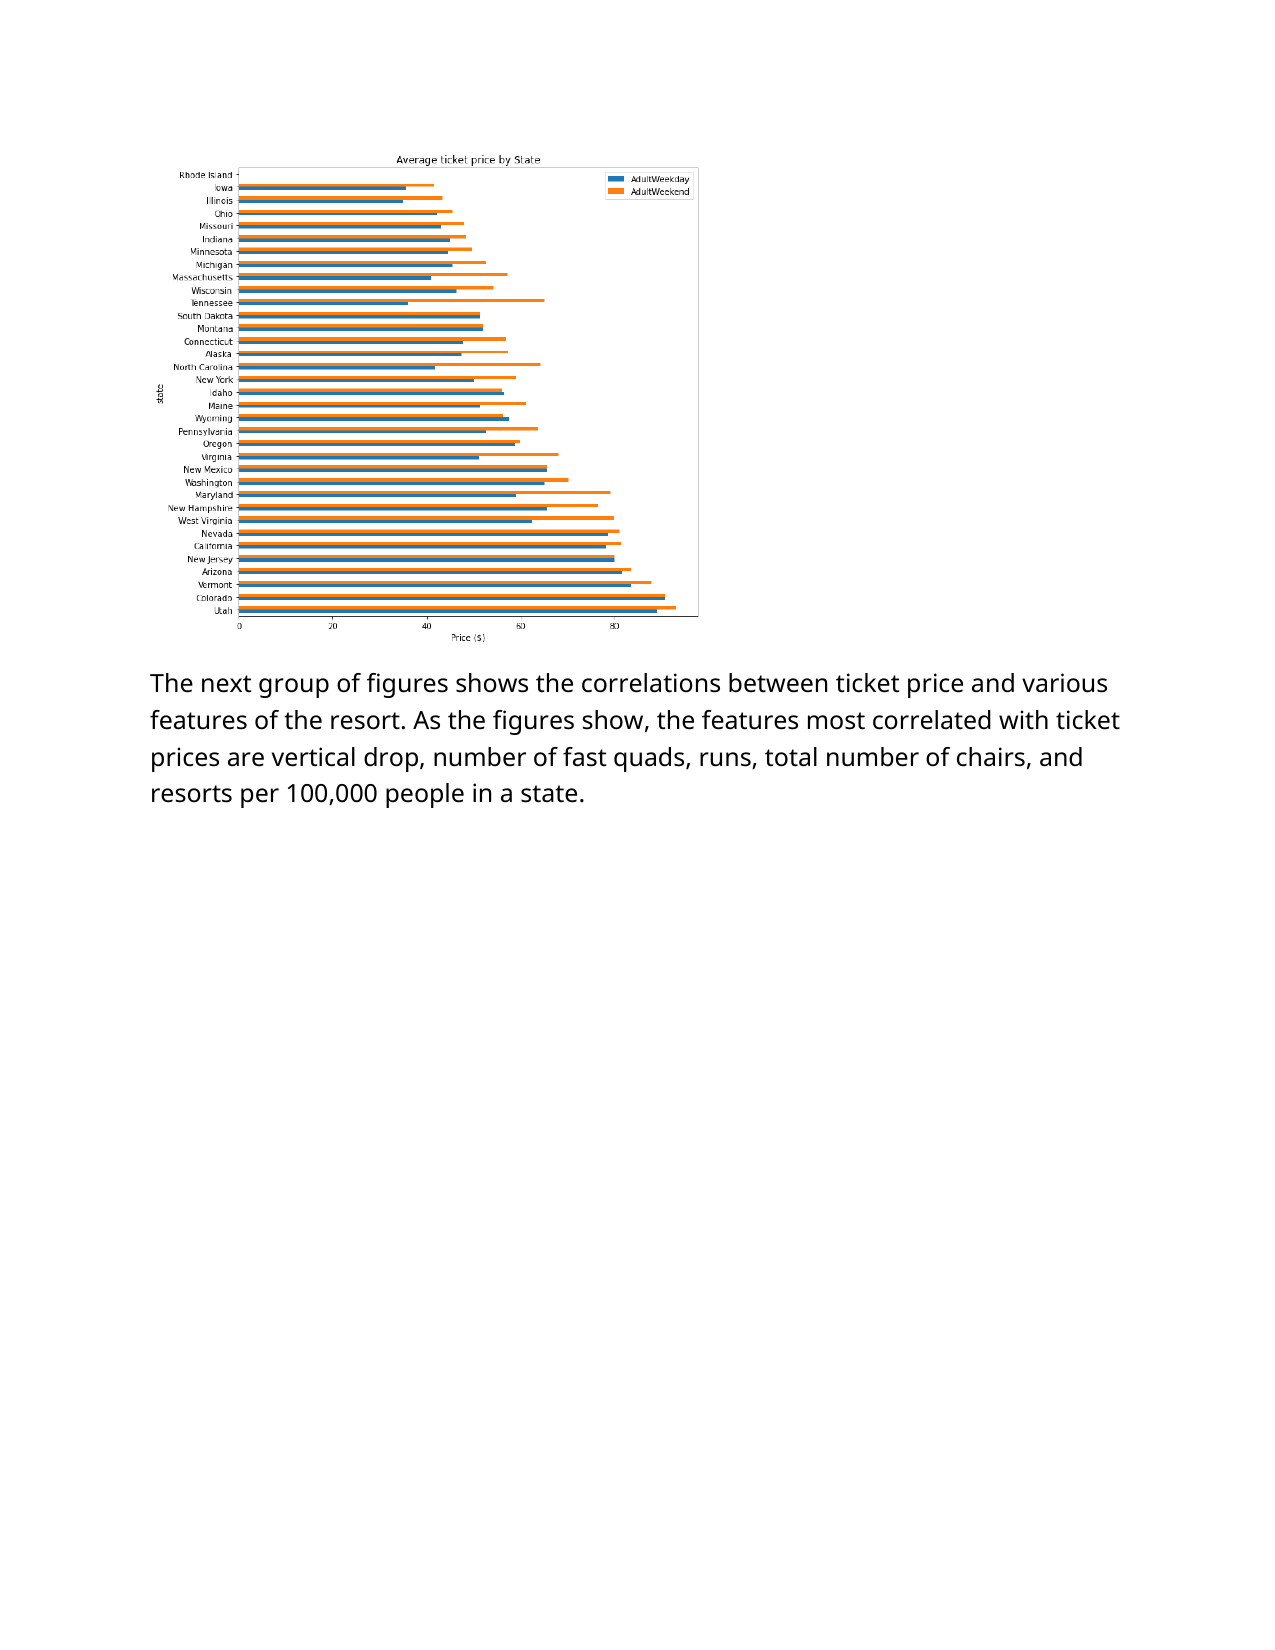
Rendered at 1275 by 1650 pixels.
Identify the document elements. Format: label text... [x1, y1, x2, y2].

picture [150, 150, 703, 647]
text The next group of figures shows the correlations between ticket price and various features of the resort. As the figures show, the features most correlated with ticket prices are vertical drop, number of fast quads, runs, total number of chairs, and resorts per 100,000 people in a state. [150, 666, 1125, 810]
